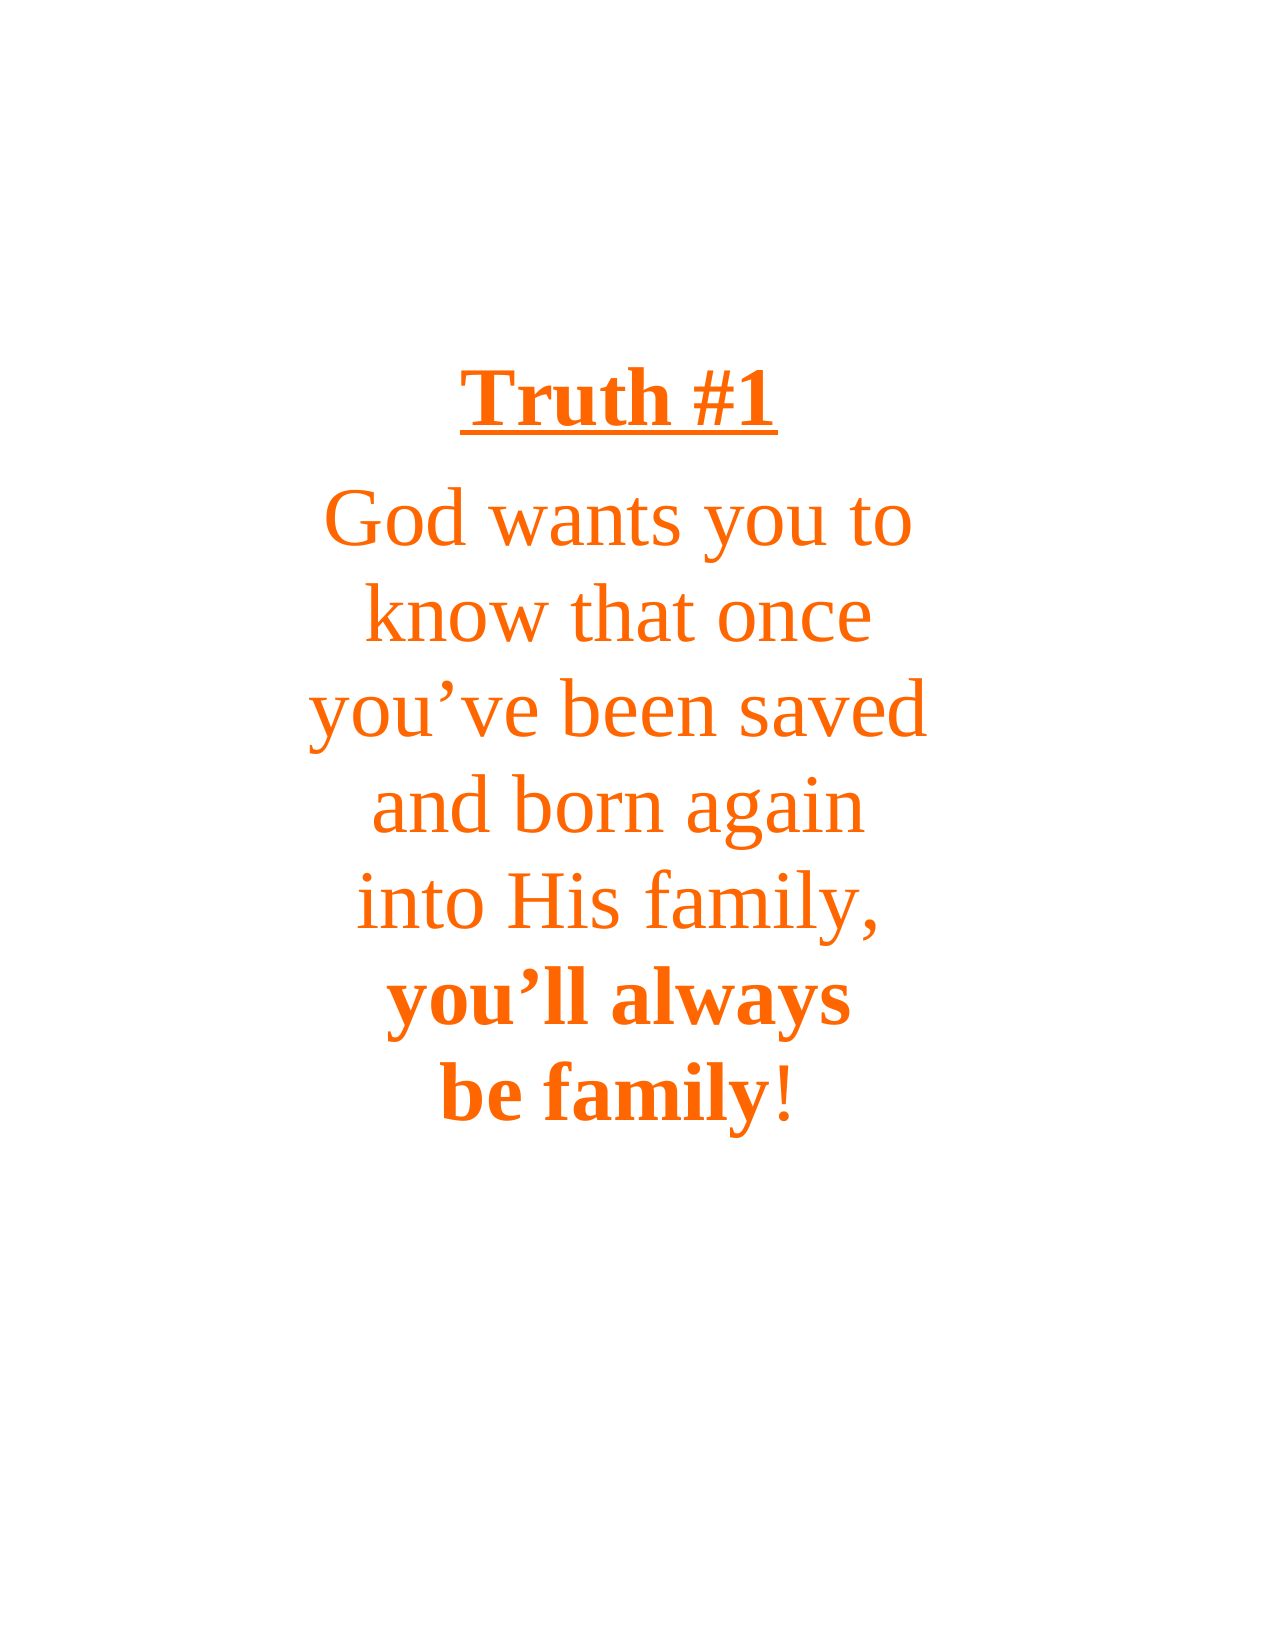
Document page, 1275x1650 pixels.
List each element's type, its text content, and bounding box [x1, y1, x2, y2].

text God wants you to know that once you’ve been saved and born again into His family, [300, 467, 937, 947]
subtitle Truth #1 [150, 347, 1087, 443]
text you’ll always be family! [300, 947, 937, 1138]
